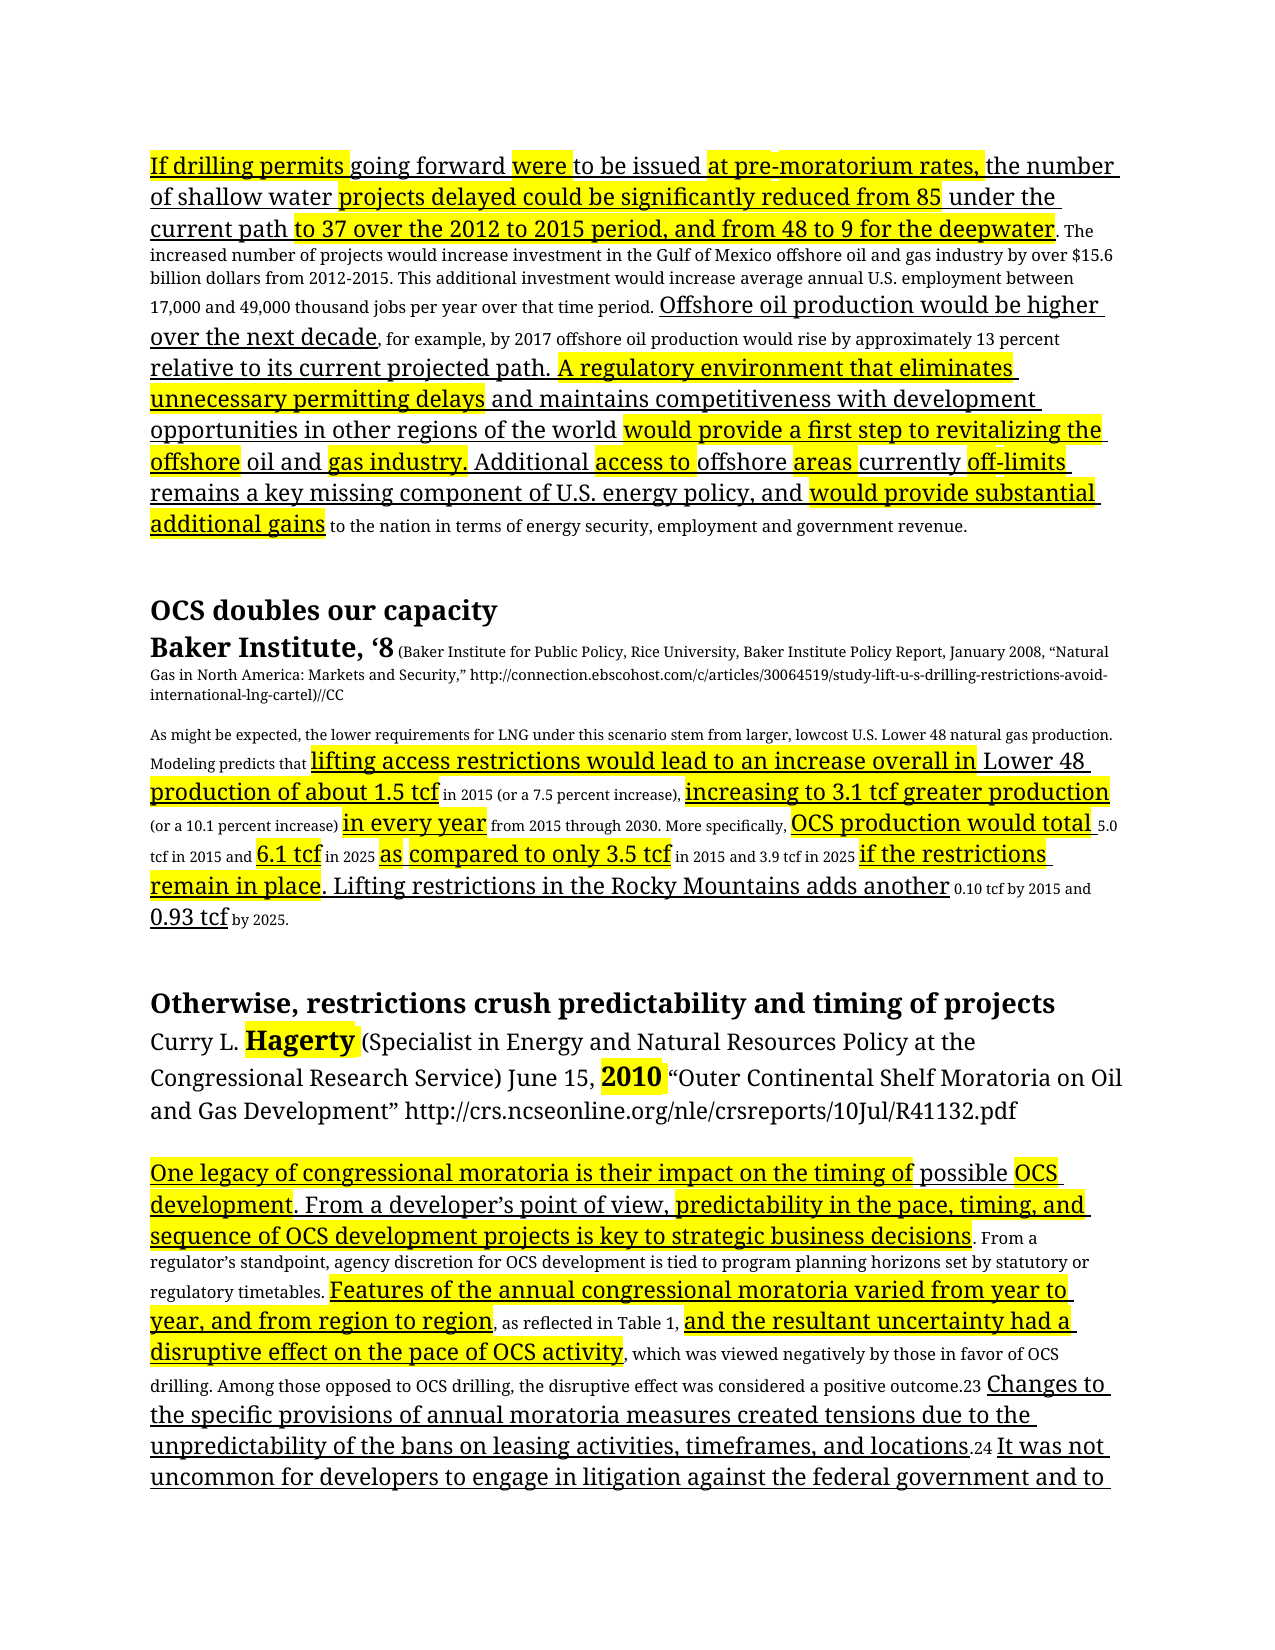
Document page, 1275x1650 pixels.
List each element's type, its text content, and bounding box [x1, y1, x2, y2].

subtitle OCS doubles our capacity [150, 591, 1125, 628]
text As might be expected, the lower requirements for LNG under this scenario stem from larger, lowcost U.S. Lower 48 natural gas production. Modeling predicts that lifting access restrictions would lead to an increase overall in Lower 48 production of about 1.5 tcf in 2015 (or a 7.5 percent increase), increasing to 3.1 tcf greater production (or a 10.1 percent increase) in every year from 2015 through 2030. More specifically, OCS production would total 5.0 tcf in 2015 and 6.1 tcf in 2025 as compared to only 3.5 tcf in 2015 and 3.9 tcf in 2025 if the restrictions remain in place. Lifting restrictions in the Rocky Mountains adds another 0.10 tcf by 2015 and 0.93 tcf by 2025. [150, 725, 1125, 932]
text Baker Institute, ‘8 (Baker Institute for Public Policy, Rice University, Baker Institute Policy Report, January 2008, “Natural Gas in North America: Markets and Security,” http://connection.ebscohost.com/c/articles/30064519/study-lift-u-s-drilling-restrictions-avoid-international-lng-cartel)//CC [150, 628, 1125, 705]
text Curry L. Hagerty (Specialist in Energy and Natural Resources Policy at the Congressional Research Service) June 15, 2010 “Outer Continental Shelf Moratoria on Oil and Gas Development” http://crs.ncseonline.org/nle/crsreports/10Jul/R41132.pdf [150, 1021, 1125, 1126]
text If drilling permits going forward were to be issued at pre‐moratorium rates, the number of shallow water projects delayed could be significantly reduced from 85 under the current path to 37 over the 2012 to 2015 period, and from 48 to 9 for the deepwater. The increased number of projects would increase investment in the Gulf of Mexico offshore oil and gas industry by over $15.6 billion dollars from 2012‐2015. This additional investment would increase average annual U.S. employment between 17,000 and 49,000 thousand jobs per year over that time period. Offshore oil production would be higher over the next decade, for example, by 2017 offshore oil production would rise by approximately 13 percent relative to its current projected path. A regulatory environment that eliminates unnecessary permitting delays and maintains competitiveness with development opportunities in other regions of the world would provide a first step to revitalizing the offshore oil and gas industry. Additional access to offshore areas currently off‐limits remains a key missing component of U.S. energy policy, and would provide substantial additional gains to the nation in terms of energy security, employment and government revenue. [150, 150, 1125, 539]
subtitle Otherwise, restrictions crush predictability and timing of projects [150, 984, 1125, 1021]
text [150, 1157, 1125, 1492]
